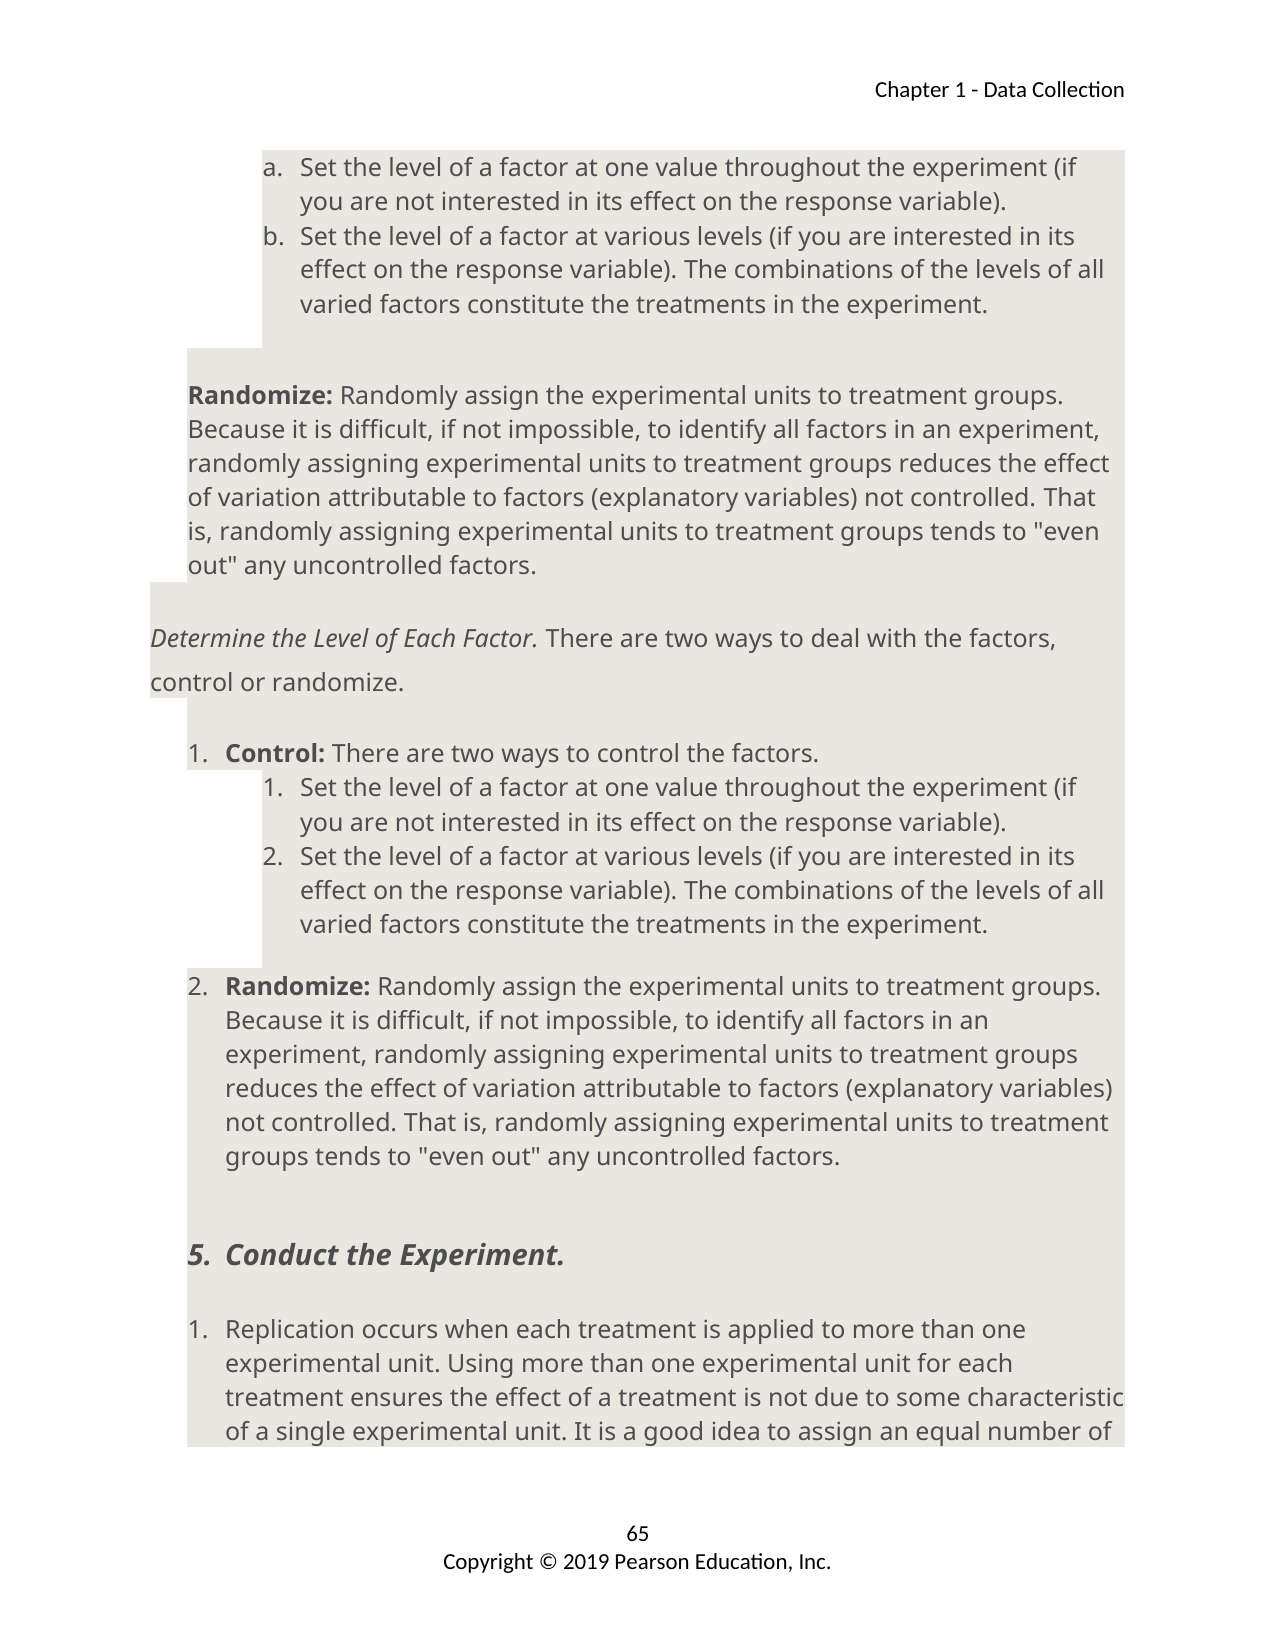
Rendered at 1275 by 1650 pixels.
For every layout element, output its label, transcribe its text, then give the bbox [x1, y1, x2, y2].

list Set the level of a factor at various levels (if you are interested in its effect on the response variable). The combinations of the levels of all varied factors constitute the treatments in the experiment. [262, 838, 1125, 968]
list Conduct the Experiment. [187, 1230, 1125, 1274]
text Randomize: Randomly assign the experimental units to treatment groups. Because it is difficult, if not impossible, to identify all factors in an experiment, randomly assigning experimental units to treatment groups reduces the effect of variation attributable to factors (explanatory variables) not controlled. That is, randomly assigning experimental units to treatment groups tends to "even out" any uncontrolled factors. [187, 377, 1125, 582]
list Set the level of a factor at various levels (if you are interested in its effect on the response variable). The combinations of the levels of all varied factors constitute the treatments in the experiment. [262, 218, 1125, 348]
list Set the level of a factor at one value throughout the experiment (if you are not interested in its effect on the response variable). [262, 770, 1125, 838]
list Set the level of a factor at one value throughout the experiment (if you are not interested in its effect on the response variable). [262, 150, 1125, 218]
list Randomize: Randomly assign the experimental units to treatment groups. Because it is difficult, if not impossible, to identify all factors in an experiment, randomly assigning experimental units to treatment groups reduces the effect of variation attributable to factors (explanatory variables) not controlled. That is, randomly assigning experimental units to treatment groups tends to "even out" any uncontrolled factors. [187, 968, 1125, 1201]
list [187, 1311, 1125, 1447]
list Control: There are two ways to control the factors. [187, 736, 1125, 770]
text Determine the Level of Each Factor. There are two ways to deal with the factors, control or randomize. [150, 611, 1125, 698]
